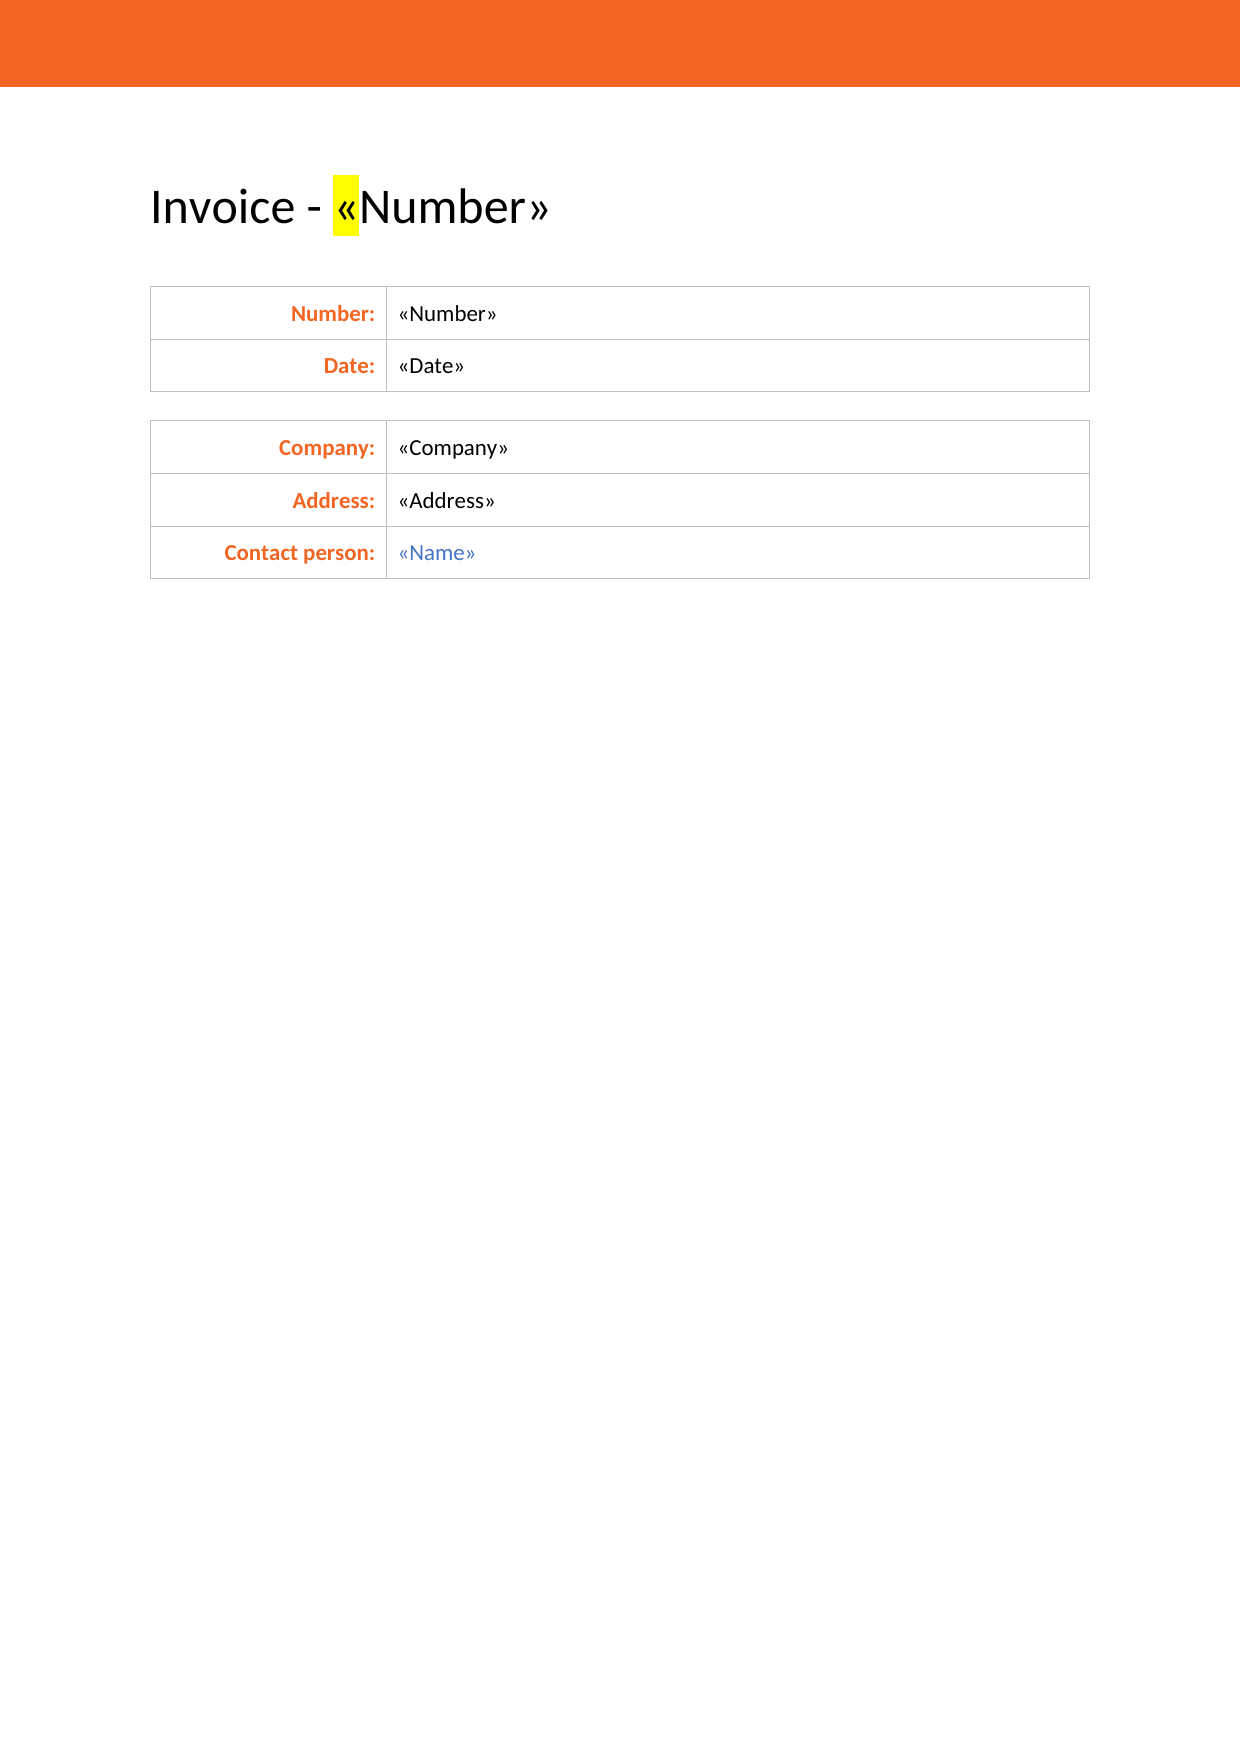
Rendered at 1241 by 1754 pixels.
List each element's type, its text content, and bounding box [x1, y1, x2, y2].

table_header Number: [151, 287, 386, 339]
text Invoice - «Number» [150, 175, 333, 236]
table_header Company: [151, 421, 386, 473]
table_cell Address: [151, 474, 386, 526]
text Invoice - «Number» [359, 175, 1090, 236]
table_cell «Address» [387, 474, 1089, 526]
table_header «Company» [387, 421, 1089, 473]
table_cell «Date» [387, 340, 1089, 391]
table_cell Date: [151, 340, 386, 391]
table_cell «Name» [387, 527, 1089, 578]
table_cell Contact person: [151, 527, 386, 578]
table_header «Number» [387, 287, 1089, 339]
